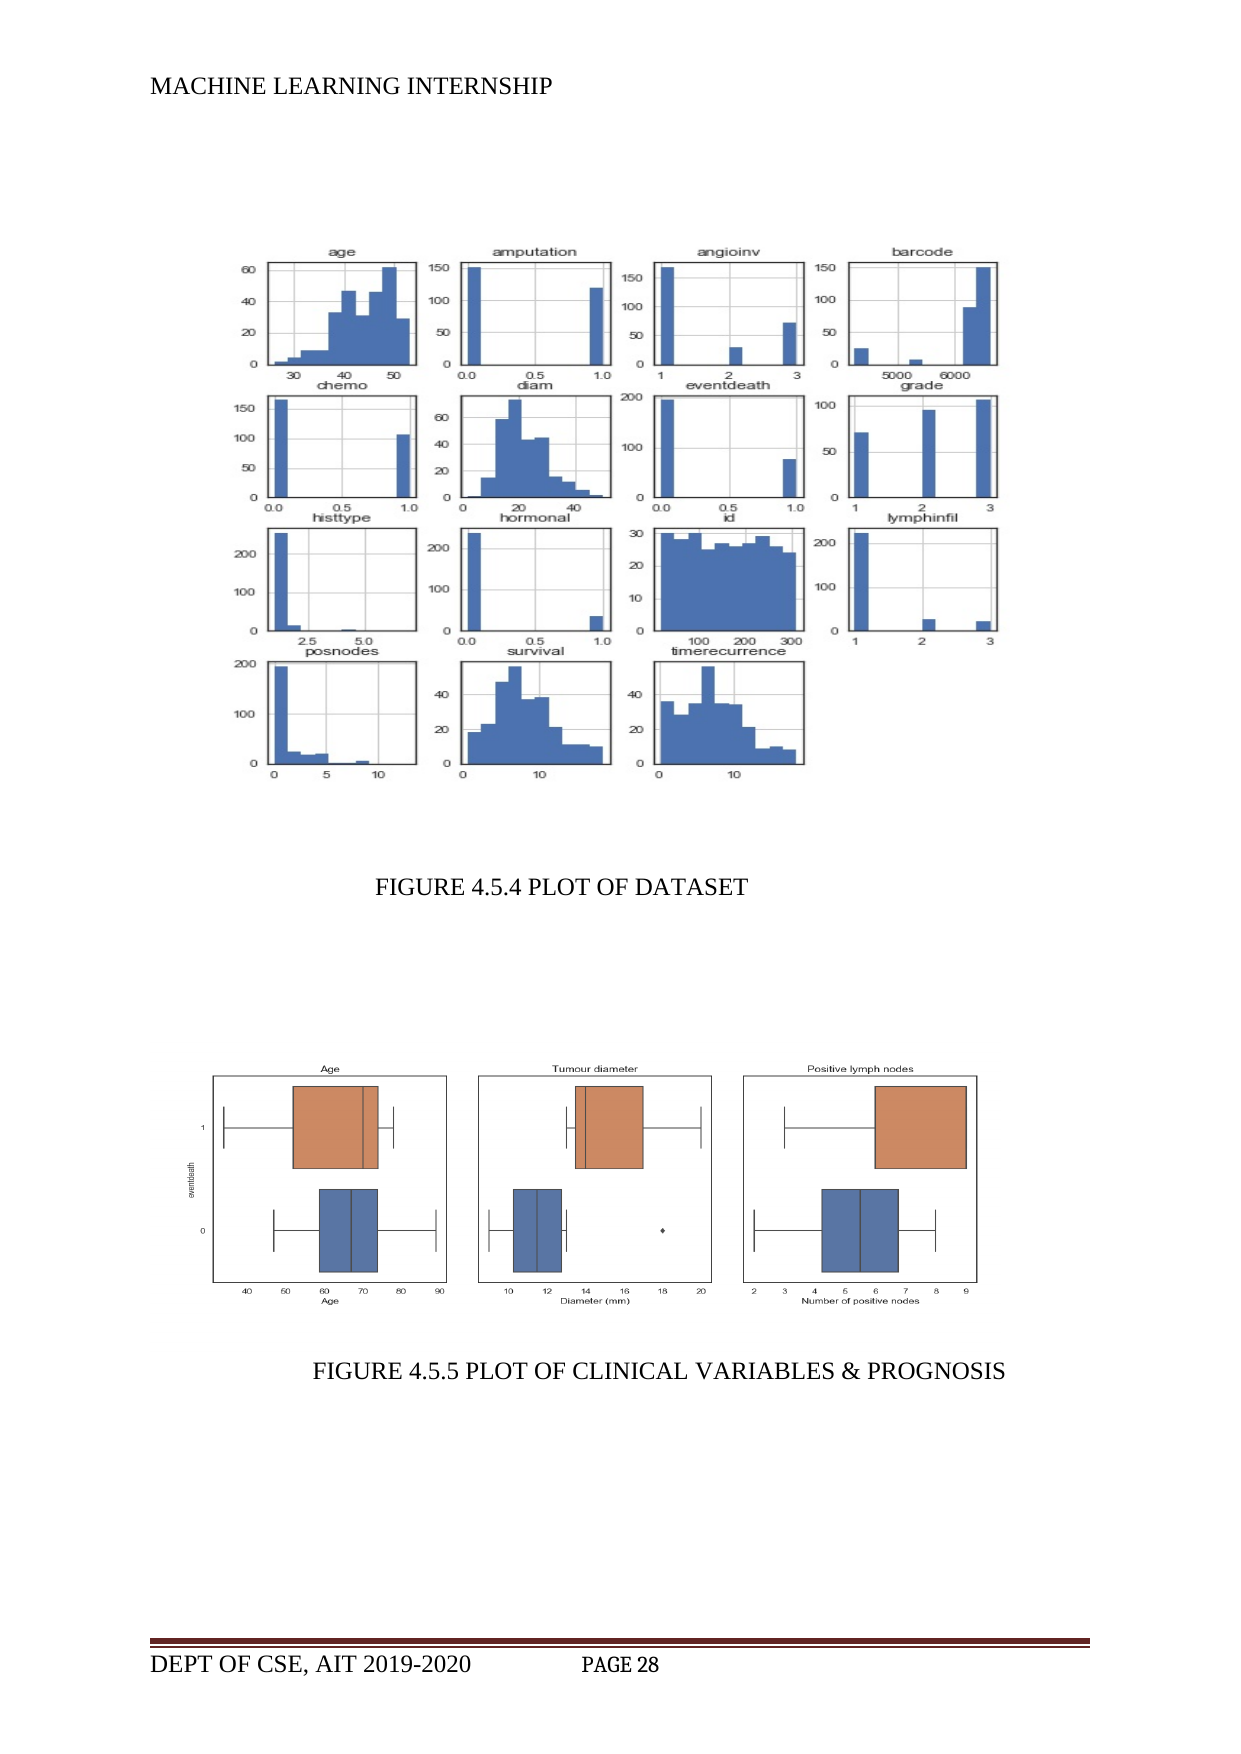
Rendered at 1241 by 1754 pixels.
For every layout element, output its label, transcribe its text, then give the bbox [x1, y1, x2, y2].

picture [150, 182, 1090, 847]
picture [150, 1033, 1002, 1352]
text FIGURE 4.5.4 PLOT OF DATASET [150, 872, 1090, 901]
